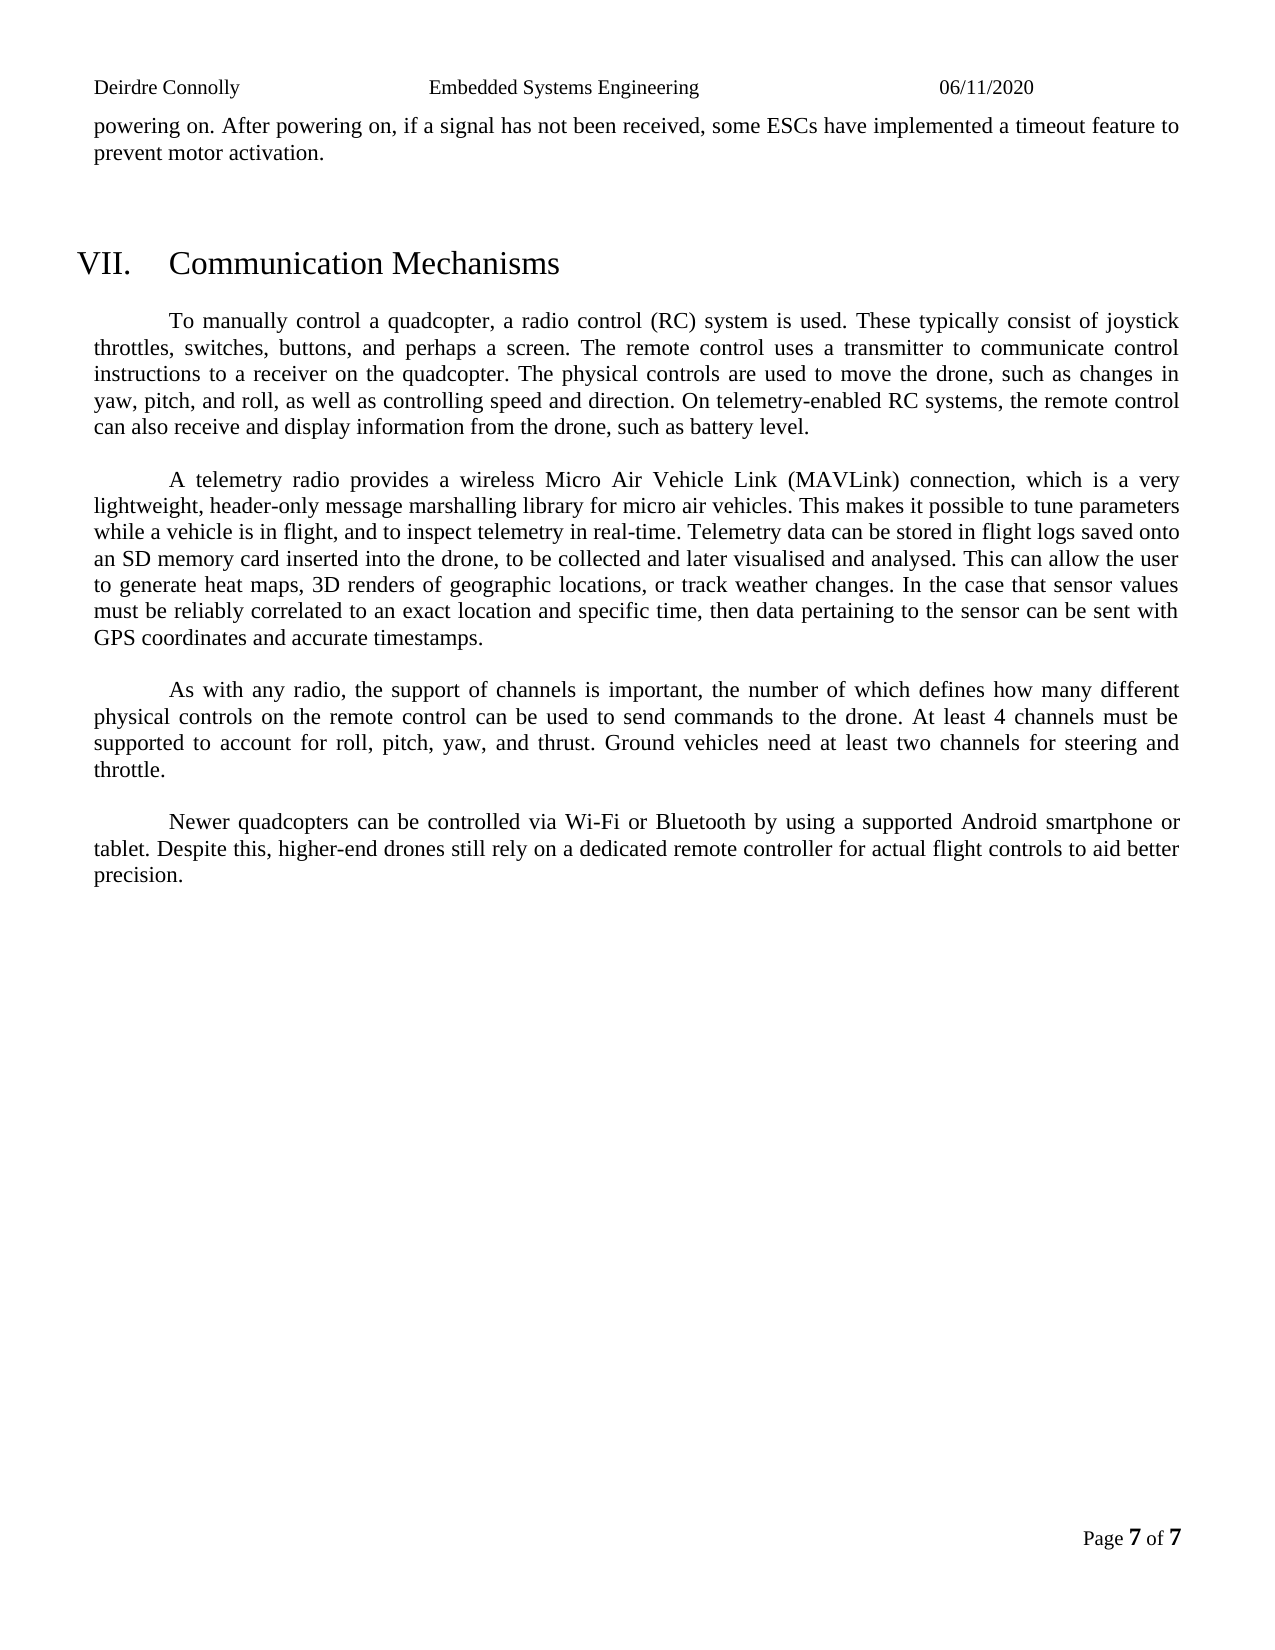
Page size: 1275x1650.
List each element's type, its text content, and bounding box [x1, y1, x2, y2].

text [94, 112, 1181, 165]
text Newer quadcopters can be controlled via Wi-Fi or Bluetooth by using a supported Android smartphone or tablet. Despite this, higher-end drones still rely on a dedicated remote controller for actual flight controls to aid better precision. [94, 808, 1181, 887]
text As with any radio, the support of channels is important, the number of which defines how many different physical controls on the remote control can be used to send commands to the drone. At least 4 channels must be supported to account for roll, pitch, yaw, and thrust. Ground vehicles need at least two channels for steering and throttle. [94, 677, 1181, 782]
text To manually control a quadcopter, a radio control (RC) system is used. These typically consist of joystick throttles, switches, buttons, and perhaps a screen. The remote control uses a transmitter to communicate control instructions to a receiver on the quadcopter. The physical controls are used to move the drone, such as changes in yaw, pitch, and roll, as well as controlling speed and direction. On telemetry-enabled RC systems, the remote control can also receive and display information from the drone, such as battery level. [94, 308, 1181, 439]
text A telemetry radio provides a wireless Micro Air Vehicle Link (MAVLink) connection, which is a very lightweight, header-only message marshalling library for micro air vehicles. This makes it possible to tune parameters while a vehicle is in flight, and to inspect telemetry in real-time. Telemetry data can be stored in flight logs saved onto an SD memory card inserted into the drone, to be collected and later visualised and analysed. This can allow the user to generate heat maps, 3D renders of geographic locations, or track weather changes. In the case that sensor values must be reliably correlated to an exact location and specific time, then data pertaining to the sensor can be sent with GPS coordinates and accurate timestamps. [94, 466, 1181, 650]
subtitle Communication Mechanisms [131, 243, 1181, 281]
